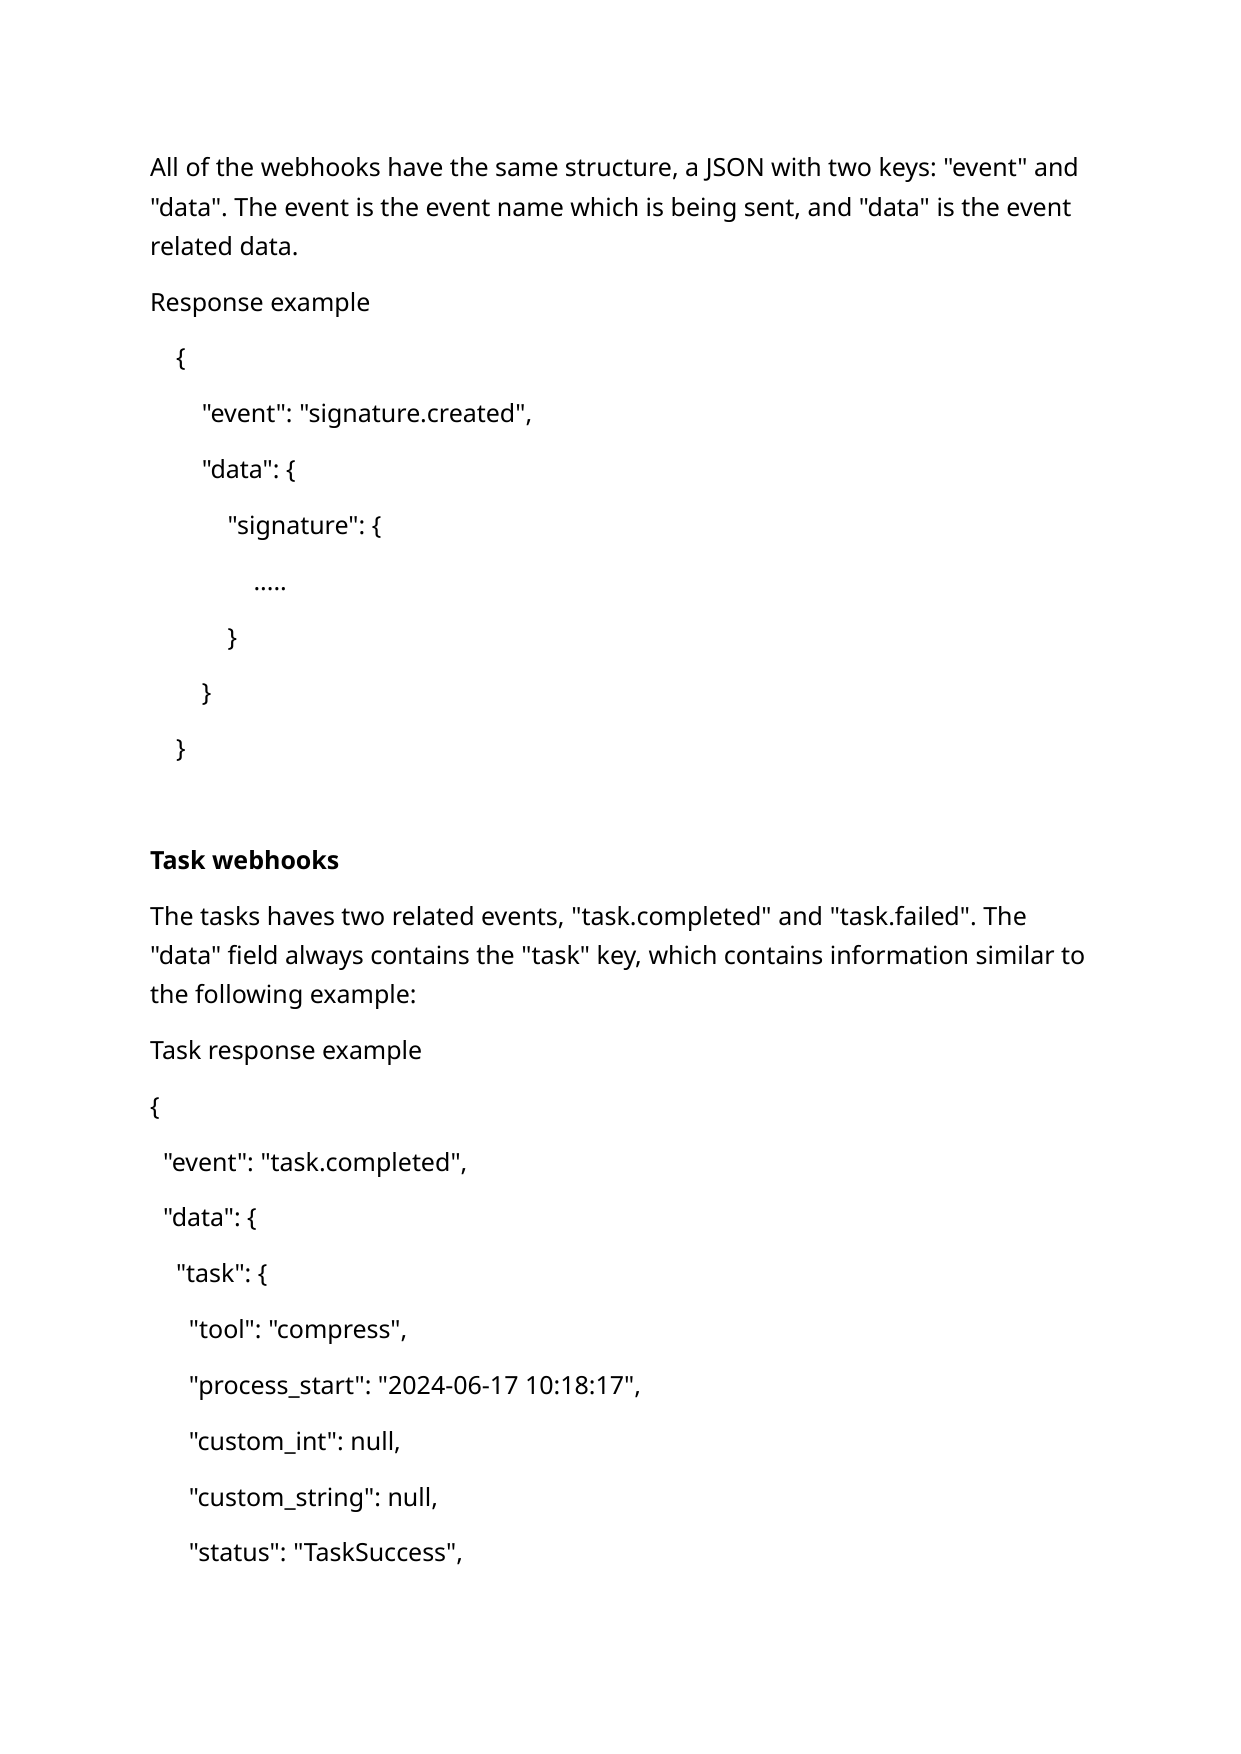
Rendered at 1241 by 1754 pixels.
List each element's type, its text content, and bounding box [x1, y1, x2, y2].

text "data": { [150, 1200, 1090, 1234]
text { [150, 1088, 1090, 1122]
text "status": "TaskSuccess", [150, 1535, 1090, 1569]
text "task": { [150, 1256, 1090, 1290]
text Task webhooks [150, 842, 1090, 877]
text } [150, 731, 1090, 765]
text "signature": { [150, 507, 1090, 542]
text Response example [150, 284, 1090, 318]
text "event": "signature.created", [150, 396, 1090, 430]
text } [150, 675, 1090, 709]
text All of the webhooks have the same structure, a JSON with two keys: "event" and "data". The event is the event name which is being sent, and "data" is the event related data. [150, 150, 1090, 262]
text "custom_string": null, [150, 1479, 1090, 1513]
text Task response example [150, 1032, 1090, 1067]
text "custom_int": null, [150, 1423, 1090, 1457]
text } [150, 619, 1090, 653]
text The tasks haves two related events, "task.completed" and "task.failed". The "data" field always contains the "task" key, which contains information similar to the following example: [150, 898, 1090, 1011]
text { [150, 340, 1090, 374]
text "event": "task.completed", [150, 1144, 1090, 1178]
text ..... [150, 563, 1090, 597]
text "process_start": "2024-06-17 10:18:17", [150, 1367, 1090, 1402]
text "tool": "compress", [150, 1312, 1090, 1346]
text "data": { [150, 452, 1090, 486]
